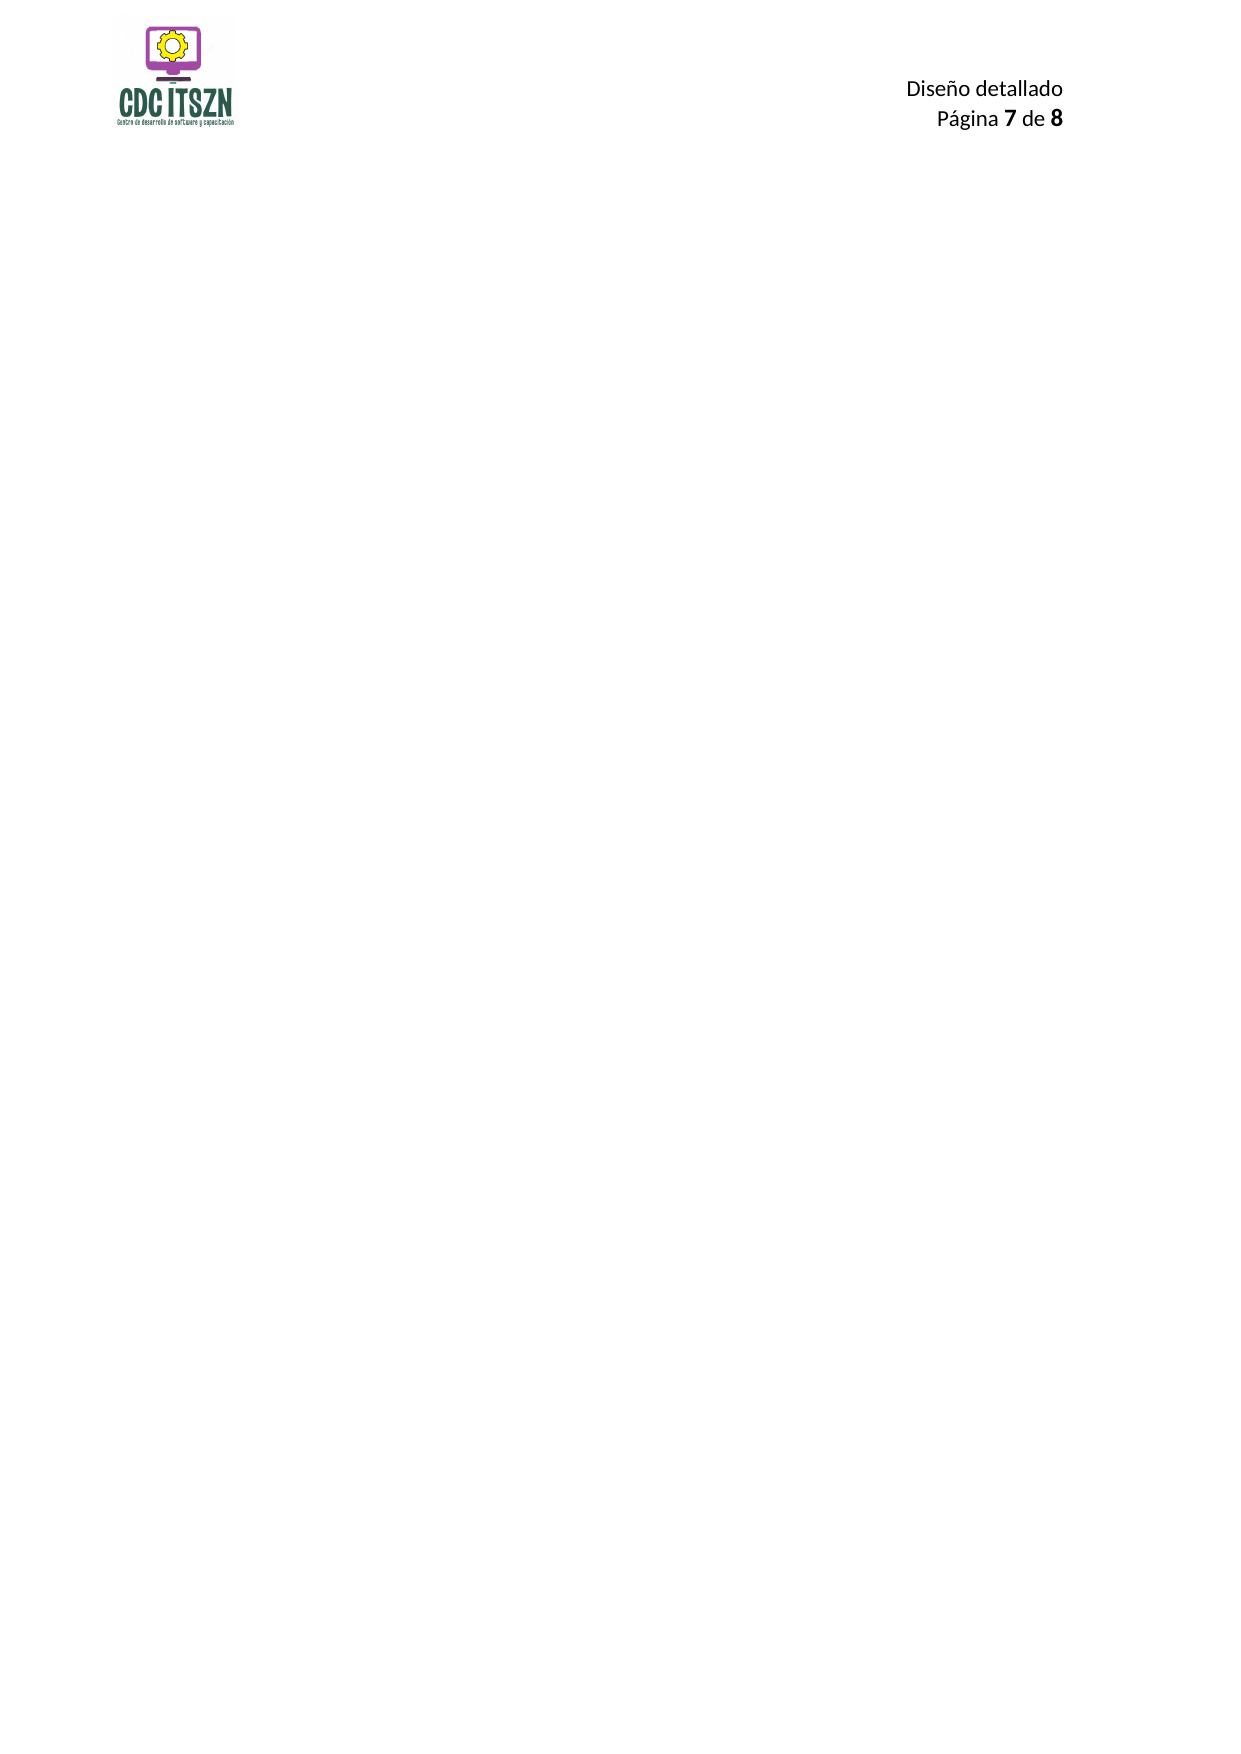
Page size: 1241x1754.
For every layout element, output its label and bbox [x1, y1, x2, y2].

picture [112, 14, 235, 127]
